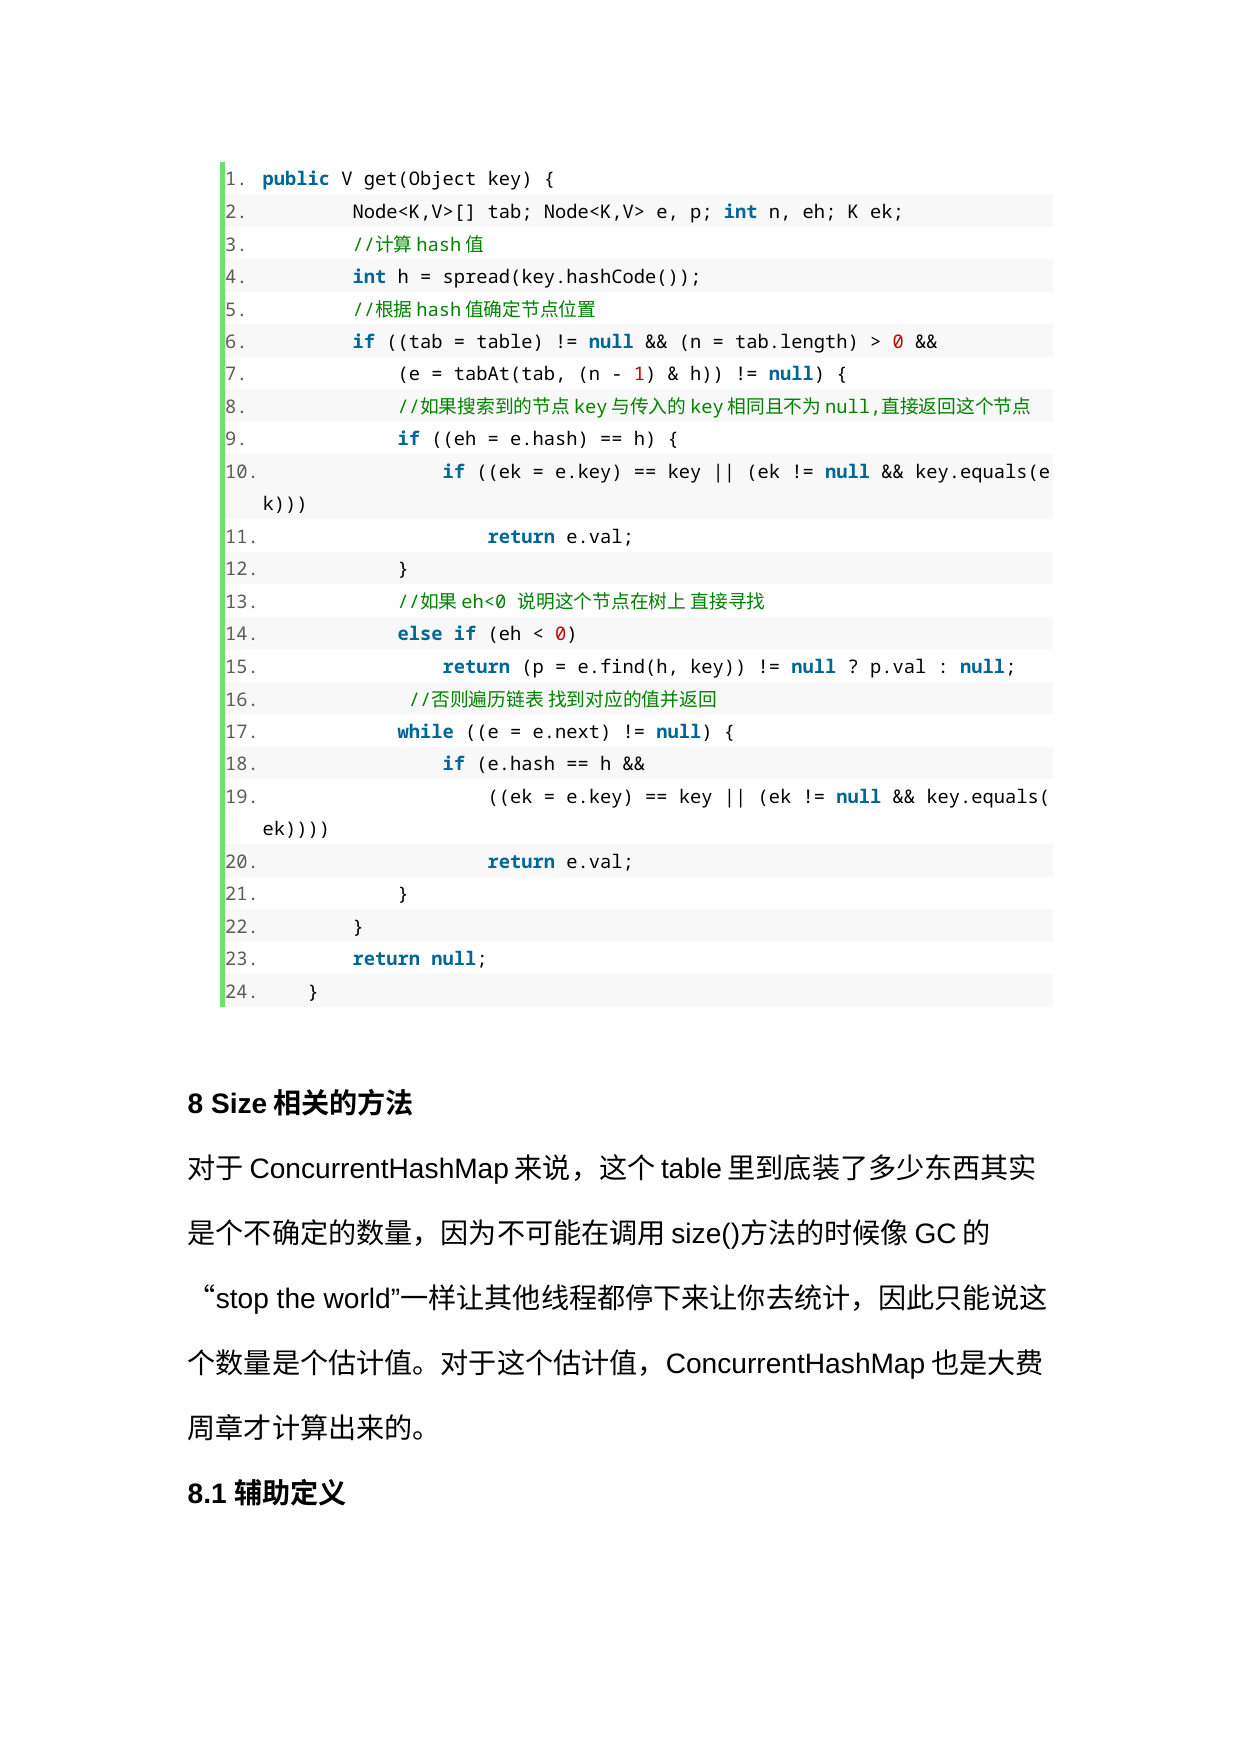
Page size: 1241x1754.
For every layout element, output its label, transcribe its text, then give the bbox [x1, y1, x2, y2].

list //否则遍历链表 找到对应的值并返回 [225, 682, 1053, 714]
list //根据hash值确定节点位置 [225, 292, 1053, 324]
list if ((eh = e.hash) == h) { [225, 422, 1053, 454]
list //计算hash值 [225, 227, 1053, 259]
list if ((ek = e.key) == key || (ek != null && key.equals(ek))) [225, 454, 1053, 519]
list if (e.hash == h && [225, 747, 1053, 779]
list while ((e = e.next) != null) { [225, 714, 1053, 747]
list } [225, 877, 1053, 909]
list (e = tabAt(tab, (n - 1) & h)) != null) { [225, 357, 1053, 389]
list //如果eh<0 说明这个节点在树上 直接寻找 [225, 584, 1053, 617]
list if ((tab = table) != null && (n = tab.length) > 0 && [225, 324, 1053, 357]
list } [225, 552, 1053, 584]
list } [225, 909, 1053, 942]
subtitle 8 Size相关的方法 [187, 1069, 1053, 1134]
list int h = spread(key.hashCode()); [225, 259, 1053, 292]
list return e.val; [225, 844, 1053, 877]
list return (p = e.find(h, key)) != null ? p.val : null; [225, 649, 1053, 682]
list else if (eh < 0) [225, 617, 1053, 649]
subtitle 8.1 辅助定义 [187, 1459, 1053, 1524]
list Node<K,V>[] tab; Node<K,V> e, p; int n, eh; K ek; [225, 194, 1053, 227]
list //如果搜索到的节点key与传入的key相同且不为null,直接返回这个节点 [225, 389, 1053, 422]
list return e.val; [225, 519, 1053, 552]
list return null; [225, 942, 1053, 974]
list } [225, 974, 1053, 1007]
list ((ek = e.key) == key || (ek != null && key.equals(ek)))) [225, 779, 1053, 844]
list public V get(Object key) { [225, 162, 1053, 194]
text 对于ConcurrentHashMap来说，这个table里到底装了多少东西其实是个不确定的数量，因为不可能在调用size()方法的时候像GC的“stop the world”一样让其他线程都停下来让你去统计，因此只能说这个数量是个估计值。对于这个估计值，ConcurrentHashMap也是大费周章才计算出来的。 [187, 1134, 1053, 1459]
